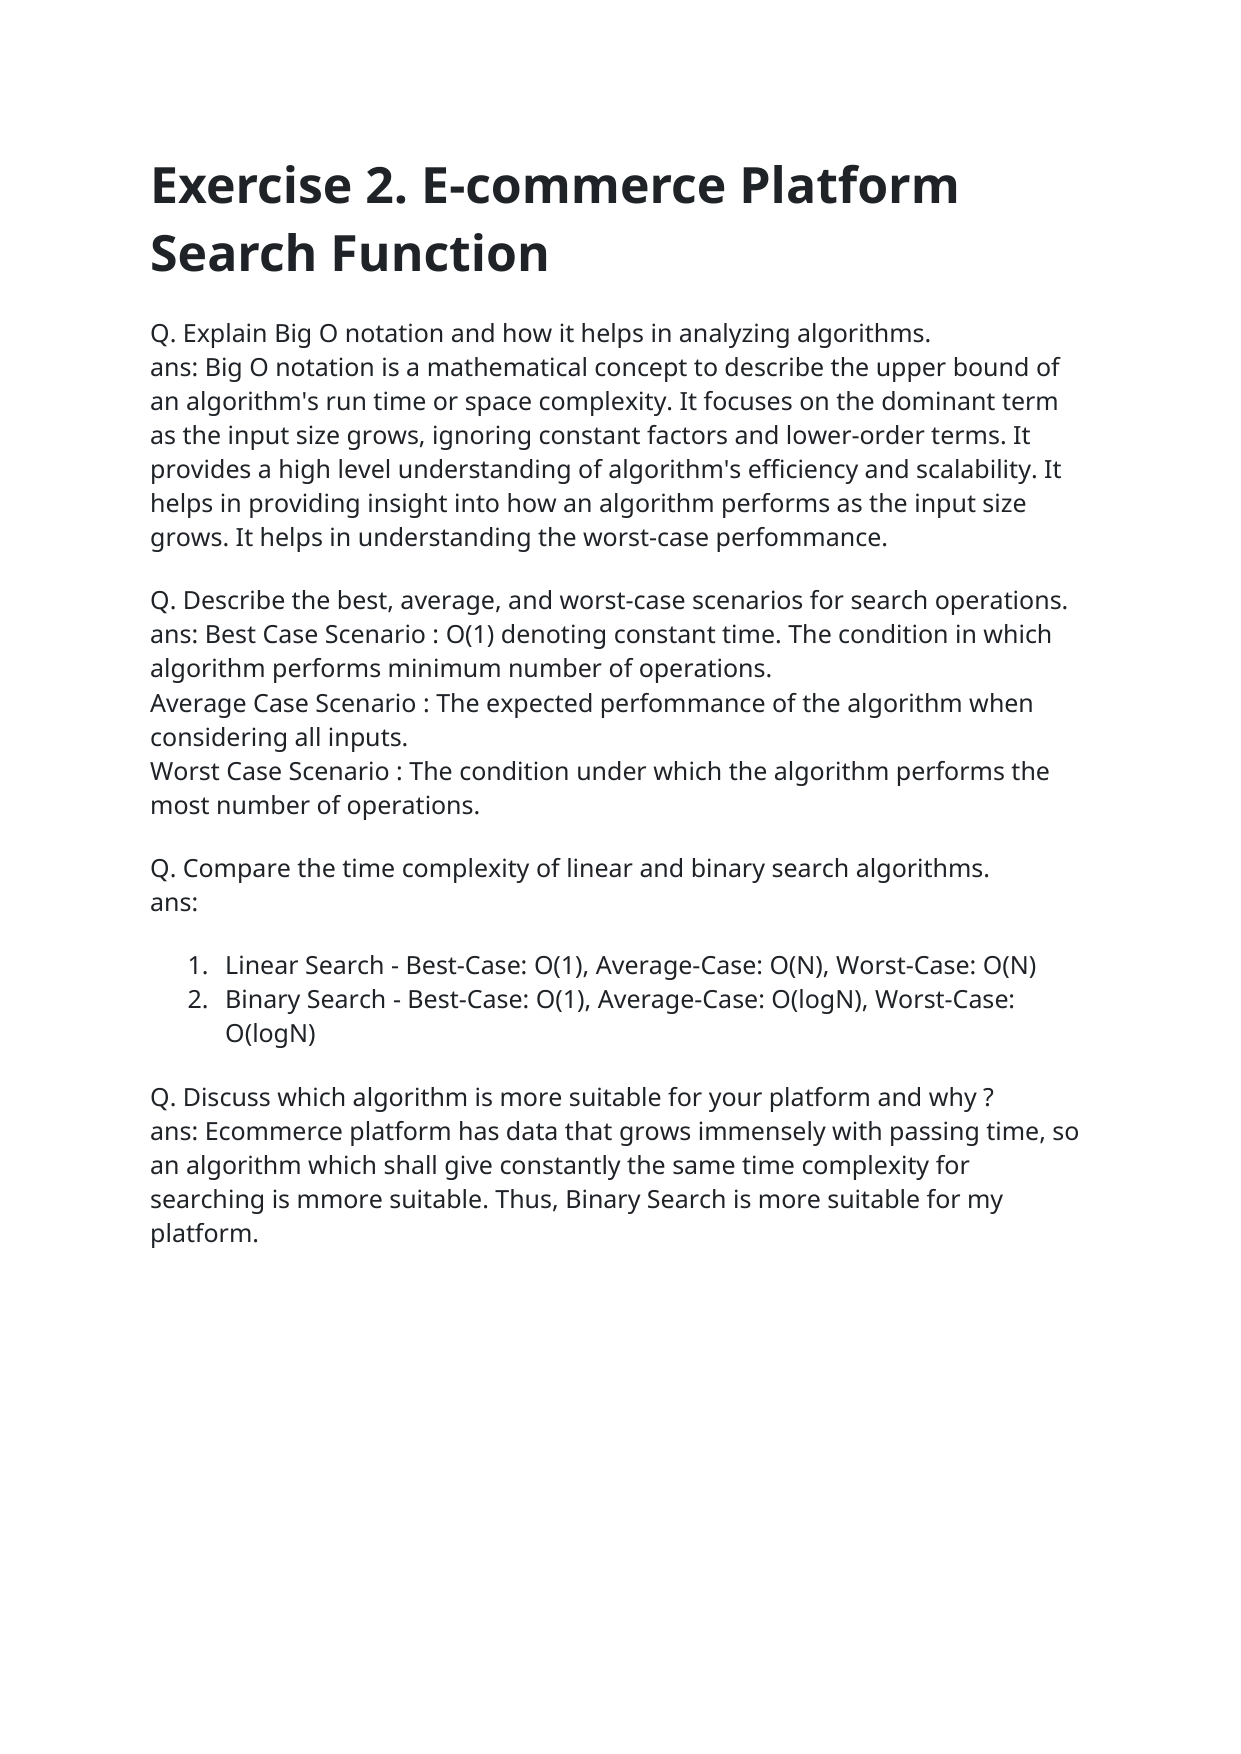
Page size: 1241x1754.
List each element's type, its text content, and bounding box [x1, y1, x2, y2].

text Q. Describe the best, average, and worst-case scenarios for search operations. ans: Best Case Scenario : O(1) denoting constant time. The condition in which algorithm performs minimum number of operations. Average Case Scenario : The expected perfommance of the algorithm when considering all inputs. Worst Case Scenario : The condition under which the algorithm performs the most number of operations. [150, 583, 1090, 821]
list Binary Search - Best-Case: O(1), Average-Case: O(logN), Worst-Case: O(logN) [187, 982, 1090, 1050]
text Exercise 2. E-commerce Platform Search Function [150, 150, 1090, 286]
text Q. Explain Big O notation and how it helps in analyzing algorithms. ans: Big O notation is a mathematical concept to describe the upper bound of an algorithm's run time or space complexity. It focuses on the dominant term as the input size grows, ignoring constant factors and lower-order terms. It provides a high level understanding of algorithm's efficiency and scalability. It helps in providing insight into how an algorithm performs as the input size grows. It helps in understanding the worst-case perfommance. [150, 315, 1090, 554]
text Q. Discuss which algorithm is more suitable for your platform and why ? ans: Ecommerce platform has data that grows immensely with passing time, so an algorithm which shall give constantly the same time complexity for searching is mmore suitable. Thus, Binary Search is more suitable for my platform. [150, 1079, 1090, 1249]
text Q. Compare the time complexity of linear and binary search algorithms. ans: [150, 851, 1090, 919]
list Linear Search - Best-Case: O(1), Average-Case: O(N), Worst-Case: O(N) [187, 948, 1090, 982]
